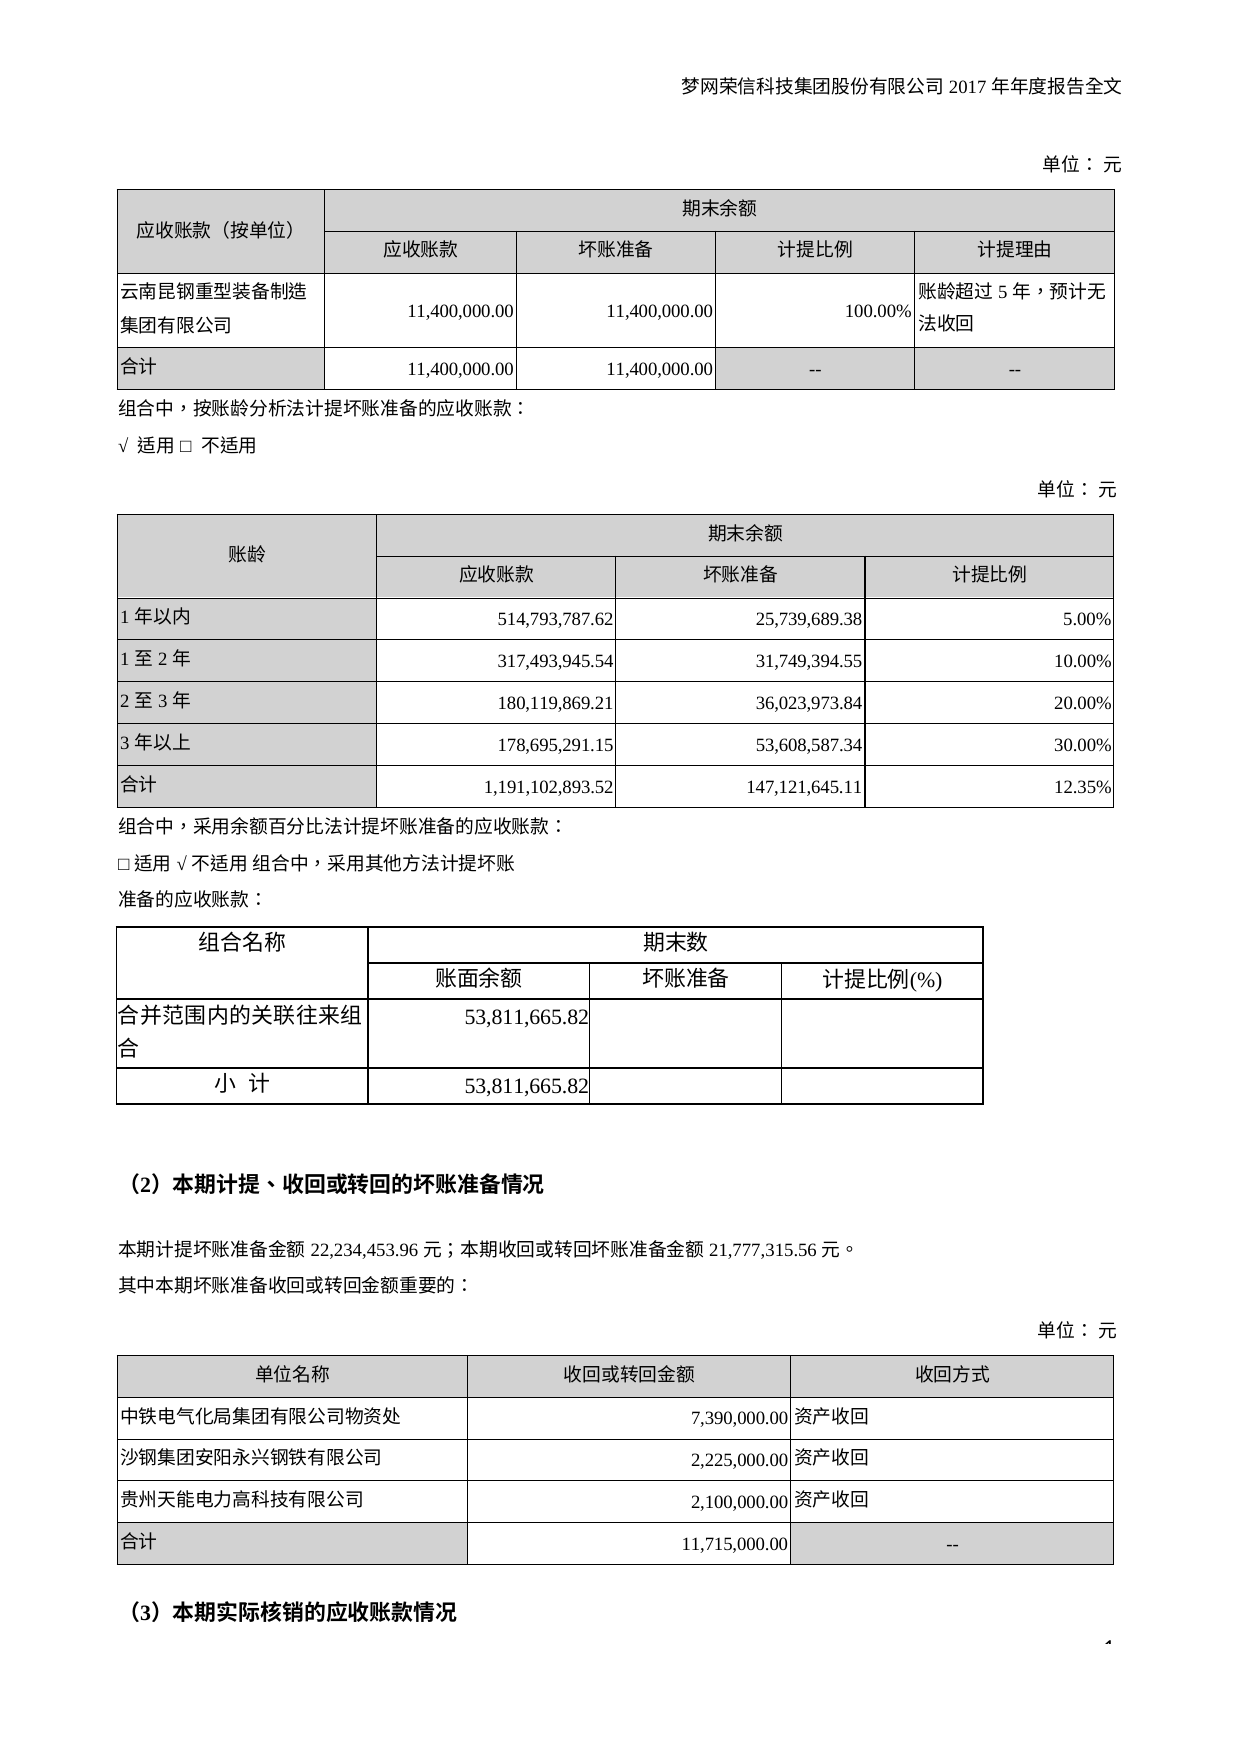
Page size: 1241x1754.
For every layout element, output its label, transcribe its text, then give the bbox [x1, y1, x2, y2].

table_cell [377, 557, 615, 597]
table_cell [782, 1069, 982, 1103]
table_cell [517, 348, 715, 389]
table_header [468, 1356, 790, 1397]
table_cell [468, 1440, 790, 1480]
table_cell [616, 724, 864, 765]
subtitle （3）本期实际核销的应收账款情况 [118, 1596, 1138, 1626]
text √ 适用 □ 不适用 [118, 432, 532, 458]
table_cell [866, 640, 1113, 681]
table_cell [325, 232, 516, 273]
text 本期计提坏账准备金额 22,234,453.96 元；本期收回或转回坏账准备金额 21,777,315.56 元。 其中本期坏账准备收回或转回金额重要的： [118, 1236, 860, 1298]
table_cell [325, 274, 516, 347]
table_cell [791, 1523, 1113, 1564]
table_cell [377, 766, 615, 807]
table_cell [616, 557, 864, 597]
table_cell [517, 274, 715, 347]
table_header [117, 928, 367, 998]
text 单位： 元 [102, 152, 1122, 177]
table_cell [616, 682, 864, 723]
text □ 适用 √ 不适用 组合中，采用其他方法计提坏账准备的应收账款： [118, 851, 532, 912]
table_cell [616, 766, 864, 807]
subtitle （2）本期计提、收回或转回的坏账准备情况 [118, 1169, 1138, 1199]
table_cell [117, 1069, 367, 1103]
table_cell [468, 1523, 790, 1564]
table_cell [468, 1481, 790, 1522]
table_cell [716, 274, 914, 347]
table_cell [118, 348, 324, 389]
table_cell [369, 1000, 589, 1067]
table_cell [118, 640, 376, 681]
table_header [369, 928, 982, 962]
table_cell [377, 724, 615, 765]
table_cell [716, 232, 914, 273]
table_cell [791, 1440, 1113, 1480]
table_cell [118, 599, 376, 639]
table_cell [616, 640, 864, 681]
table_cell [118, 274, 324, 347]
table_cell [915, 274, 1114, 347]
text 单位： 元 [1037, 1317, 1138, 1343]
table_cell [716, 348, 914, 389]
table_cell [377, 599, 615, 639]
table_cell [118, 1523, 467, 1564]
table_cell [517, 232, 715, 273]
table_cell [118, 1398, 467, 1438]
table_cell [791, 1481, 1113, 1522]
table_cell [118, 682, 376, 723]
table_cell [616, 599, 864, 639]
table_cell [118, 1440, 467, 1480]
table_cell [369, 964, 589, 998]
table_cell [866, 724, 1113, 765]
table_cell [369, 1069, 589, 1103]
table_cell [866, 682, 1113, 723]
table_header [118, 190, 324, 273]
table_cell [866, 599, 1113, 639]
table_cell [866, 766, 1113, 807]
text 组合中，按账龄分析法计提坏账准备的应收账款： [118, 395, 532, 421]
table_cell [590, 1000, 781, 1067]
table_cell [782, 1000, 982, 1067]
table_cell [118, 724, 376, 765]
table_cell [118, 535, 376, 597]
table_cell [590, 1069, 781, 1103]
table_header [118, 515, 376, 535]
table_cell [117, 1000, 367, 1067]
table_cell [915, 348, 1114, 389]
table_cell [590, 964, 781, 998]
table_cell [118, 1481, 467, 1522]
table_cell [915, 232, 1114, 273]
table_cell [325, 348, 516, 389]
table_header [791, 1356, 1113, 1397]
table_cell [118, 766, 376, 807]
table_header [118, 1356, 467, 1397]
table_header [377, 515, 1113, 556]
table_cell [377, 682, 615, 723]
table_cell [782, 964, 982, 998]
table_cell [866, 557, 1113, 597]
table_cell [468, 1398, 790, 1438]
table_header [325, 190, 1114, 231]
text 单位： 元 [1037, 476, 1138, 502]
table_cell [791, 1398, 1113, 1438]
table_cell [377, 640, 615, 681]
text 组合中，采用余额百分比法计提坏账准备的应收账款： [118, 813, 1138, 838]
